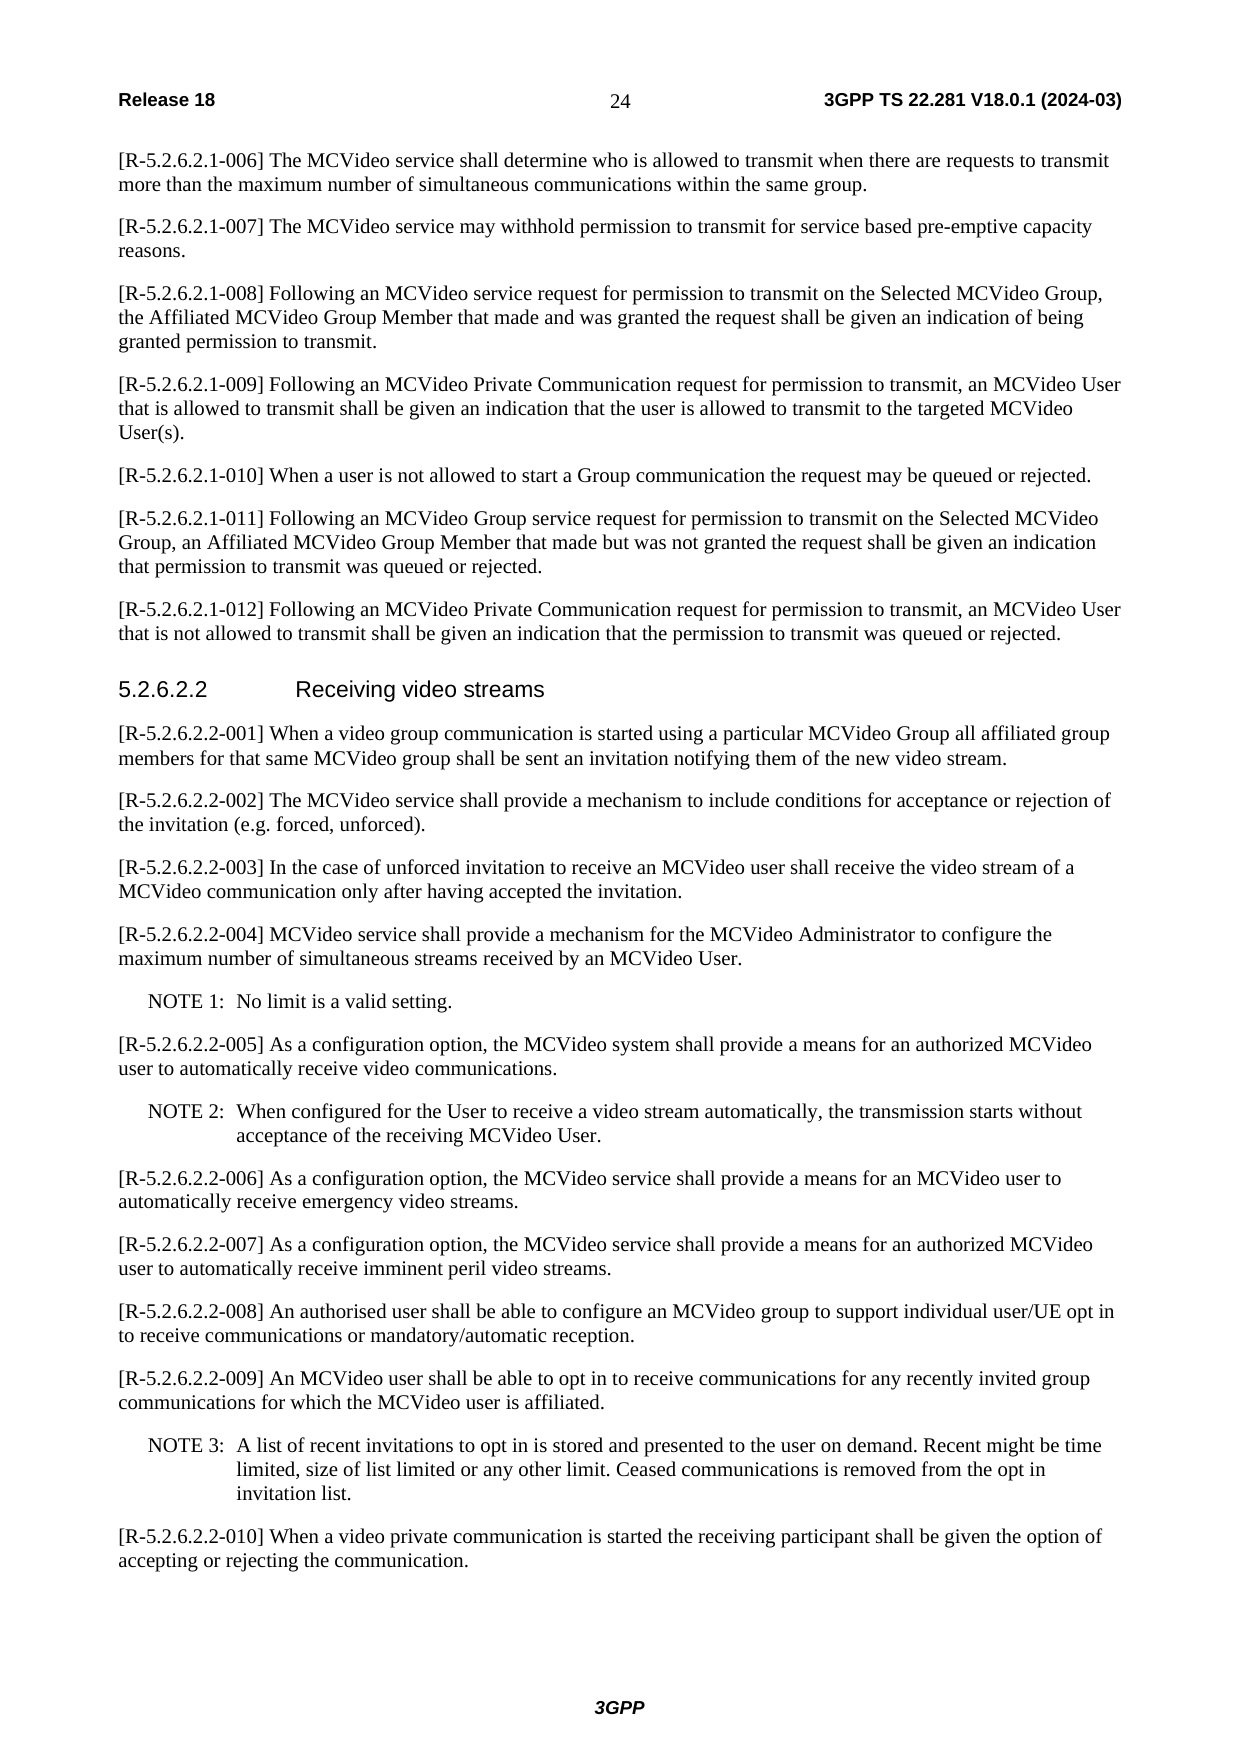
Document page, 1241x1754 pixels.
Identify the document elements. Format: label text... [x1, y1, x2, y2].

text [R-5.2.6.2.2-006] As a configuration option, the MCVideo service shall provide a means for an MCVideo user to automatically receive emergency video streams. [118, 1165, 1122, 1213]
text [R-5.2.6.2.1-009] Following an MCVideo Private Communication request for permission to transmit, an MCVideo User that is allowed to transmit shall be given an indication that the user is allowed to transmit to the targeted MCVideo User(s). [118, 372, 1122, 444]
text [R-5.2.6.2.1-006] The MCVideo service shall determine who is allowed to transmit when there are requests to transmit more than the maximum number of simultaneous communications within the same group. [118, 147, 1122, 196]
text [R-5.2.6.2.2-005] As a configuration option, the MCVideo system shall provide a means for an authorized MCVideo user to automatically receive video communications. [118, 1032, 1122, 1080]
text [R-5.2.6.2.1-012] Following an MCVideo Private Communication request for permission to transmit, an MCVideo User that is not allowed to transmit shall be given an indication that the permission to transmit was queued or rejected. [118, 597, 1122, 645]
text [R-5.2.6.2.2-003] In the case of unforced invitation to receive an MCVideo user shall receive the video stream of a MCVideo communication only after having accepted the invitation. [118, 855, 1122, 903]
text NOTE 1: No limit is a valid setting. [148, 989, 1122, 1013]
text [R-5.2.6.2.1-008] Following an MCVideo service request for permission to transmit on the Selected MCVideo Group, the Affiliated MCVideo Group Member that made and was granted the request shall be given an indication of being granted permission to transmit. [118, 281, 1122, 353]
text [R-5.2.6.2.2-008] An authorised user shall be able to configure an MCVideo group to support individual user/UE opt in to receive communications or mandatory/automatic reception. [118, 1299, 1122, 1347]
text [R-5.2.6.2.1-010] When a user is not allowed to start a Group communication the request may be queued or rejected. [118, 463, 1122, 487]
text [R-5.2.6.2.2-009] An MCVideo user shall be able to opt in to receive communications for any recently invited group communications for which the MCVideo user is affiliated. [118, 1366, 1122, 1414]
text [R-5.2.6.2.2-010] When a video private communication is started the receiving participant shall be given the option of accepting or rejecting the communication. [118, 1524, 1122, 1572]
text [R-5.2.6.2.2-001] When a video group communication is started using a particular MCVideo Group all affiliated group members for that same MCVideo group shall be sent an invitation notifying them of the new video stream. [118, 721, 1122, 769]
text [R-5.2.6.2.2-002] The MCVideo service shall provide a mechanism to include conditions for acceptance or rejection of the invitation (e.g. forced, unforced). [118, 788, 1122, 836]
text [R-5.2.6.2.2-004] MCVideo service shall provide a mechanism for the MCVideo Administrator to configure the maximum number of simultaneous streams received by an MCVideo User. [118, 922, 1122, 970]
text [R-5.2.6.2.1-007] The MCVideo service may withhold permission to transmit for service based pre-emptive capacity reasons. [118, 214, 1122, 262]
text [R-5.2.6.2.1-011] Following an MCVideo Group service request for permission to transmit on the Selected MCVideo Group, an Affiliated MCVideo Group Member that made but was not granted the request shall be given an indication that permission to transmit was queued or rejected. [118, 506, 1122, 578]
text NOTE 3: A list of recent invitations to opt in is stored and presented to the user on demand. Recent might be time limited, size of list limited or any other limit. Ceased communications is removed from the opt in invitation list. [148, 1433, 1122, 1505]
text NOTE 2: When configured for the User to receive a video stream automatically, the transmission starts without acceptance of the receiving MCVideo User. [148, 1098, 1122, 1147]
text [R-5.2.6.2.2-007] As a configuration option, the MCVideo service shall provide a means for an authorized MCVideo user to automatically receive imminent peril video streams. [118, 1232, 1122, 1280]
subtitle 5.2.6.2.2 Receiving video streams [118, 676, 1122, 703]
